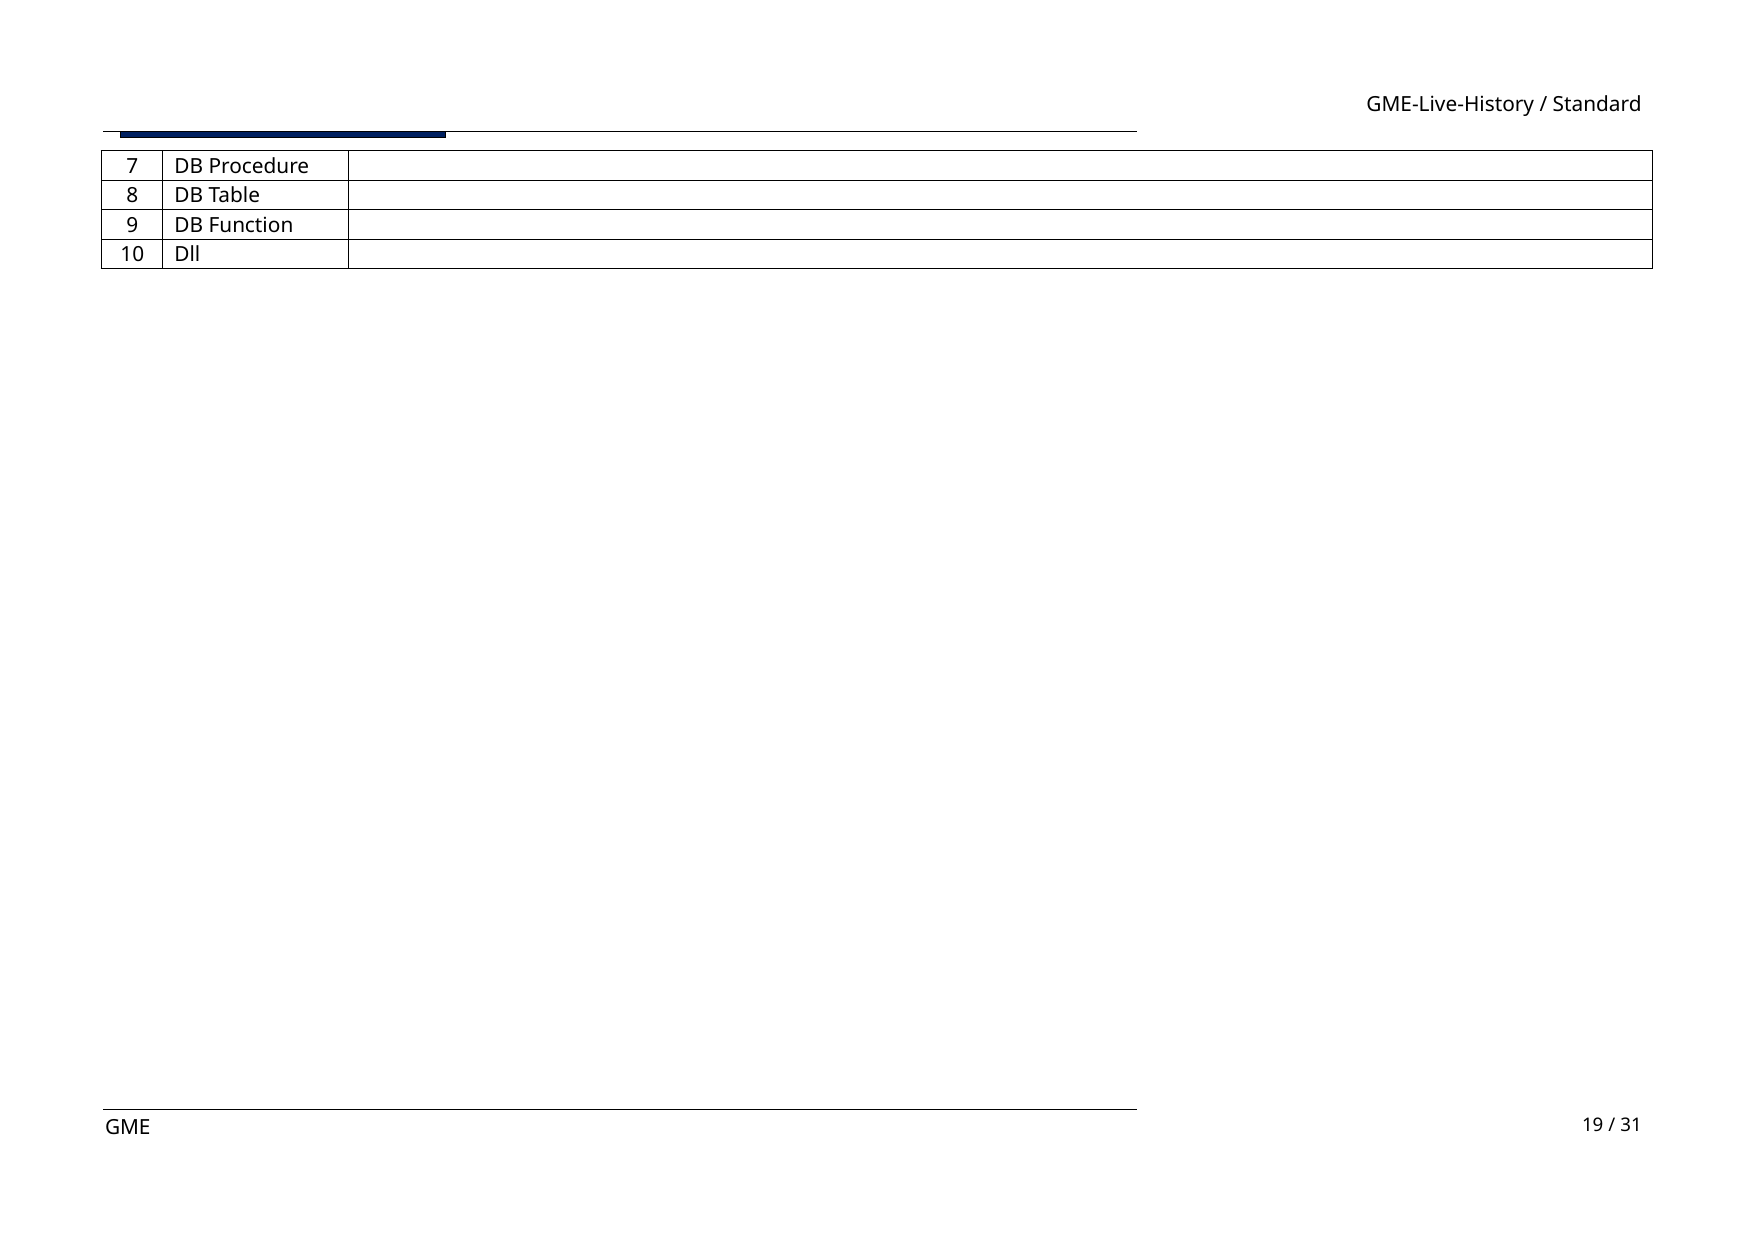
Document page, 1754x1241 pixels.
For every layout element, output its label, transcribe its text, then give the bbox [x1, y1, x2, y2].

table_cell [349, 151, 1652, 179]
table_cell DB Function [163, 210, 348, 238]
table_cell 7 [102, 151, 162, 179]
table_cell Dll [163, 240, 348, 268]
table_cell DB Table [163, 181, 348, 209]
table_cell [349, 240, 1652, 268]
table_cell 8 [102, 181, 162, 209]
table_cell 10 [102, 240, 162, 268]
table_cell DB Procedure [163, 151, 348, 179]
table_cell [349, 210, 1652, 238]
table_cell 9 [102, 210, 162, 238]
table_cell [349, 181, 1652, 209]
